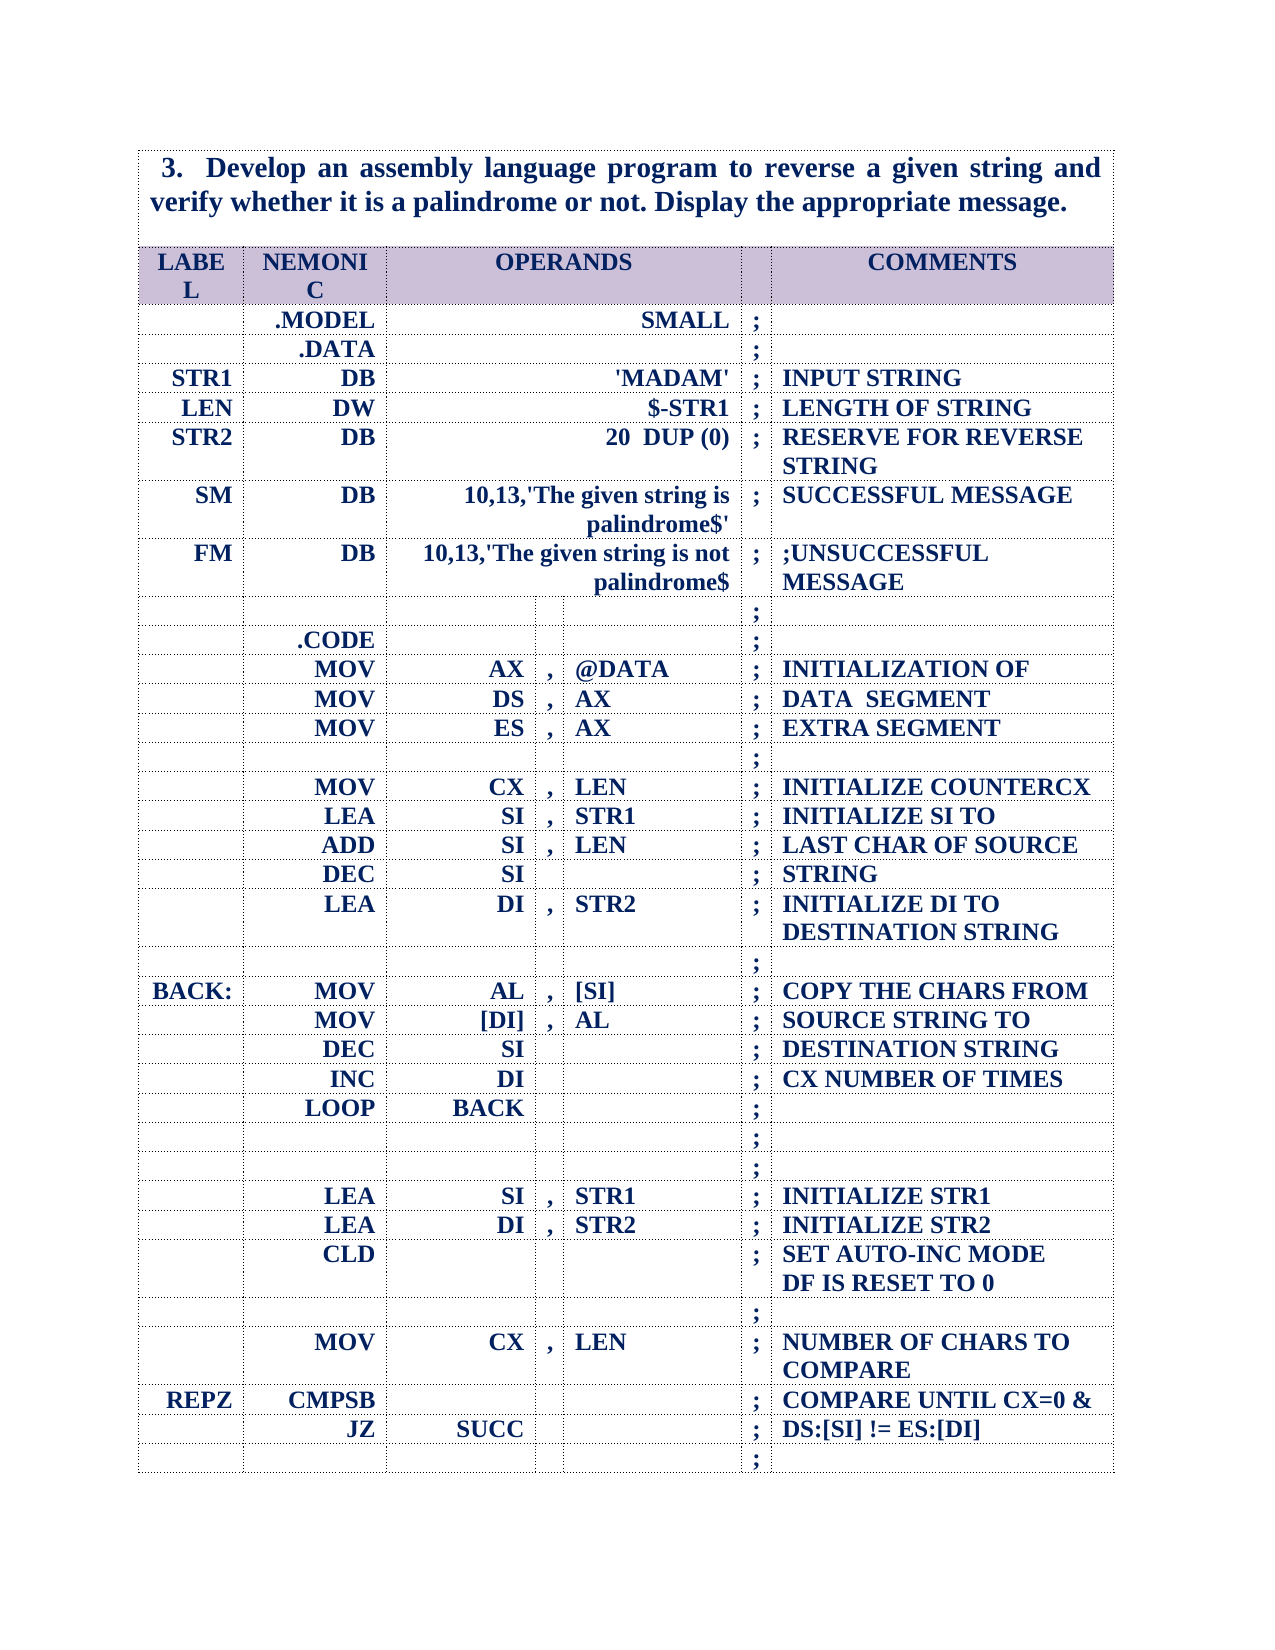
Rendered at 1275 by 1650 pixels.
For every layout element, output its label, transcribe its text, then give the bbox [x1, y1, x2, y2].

table_cell ; [741, 334, 771, 363]
table_cell STR2 [564, 1210, 741, 1239]
table_cell ; [741, 946, 771, 976]
table_cell [536, 1443, 564, 1472]
table_cell DB [244, 421, 386, 479]
table_cell LENGTH OF STRING [771, 392, 1114, 421]
table_cell ; [741, 363, 771, 392]
table_cell [139, 1151, 244, 1180]
table_cell ; [741, 1210, 771, 1239]
table_cell [139, 1122, 244, 1151]
table_cell [DI] [386, 1005, 536, 1034]
table_cell ; [741, 654, 771, 683]
table_cell [386, 625, 536, 654]
table_cell [564, 1034, 741, 1063]
table_cell LEA [244, 888, 386, 946]
table_cell [139, 1034, 244, 1063]
table_cell BACK [386, 1093, 536, 1122]
table_cell [536, 946, 564, 976]
table_cell DB [244, 480, 386, 537]
table_cell ; [741, 713, 771, 742]
table_cell [771, 334, 1114, 363]
table_cell SM [139, 480, 244, 537]
table_cell ; [741, 1093, 771, 1122]
table_cell , [536, 976, 564, 1005]
table_cell LEA [244, 1210, 386, 1239]
table_cell ; [741, 888, 771, 946]
table_cell [771, 304, 1114, 334]
table_cell INITIALIZE STR2 [771, 1210, 1114, 1239]
table_cell [536, 1151, 564, 1180]
table_cell [536, 1384, 564, 1413]
table_cell COMMENTS [771, 246, 1114, 304]
table_cell [564, 596, 741, 625]
table_cell , [536, 888, 564, 946]
table_cell SOURCE STRING TO [771, 1005, 1114, 1034]
table_cell [536, 1239, 564, 1297]
table_cell [386, 1443, 536, 1472]
table_cell 10,13,'The given string is palindrome$' [386, 480, 741, 537]
table_cell [139, 1239, 244, 1297]
table_cell [244, 946, 386, 976]
table_cell [386, 946, 536, 976]
table_cell ADD [244, 830, 386, 859]
table_cell [564, 1297, 741, 1326]
table_cell [564, 1151, 741, 1180]
table_cell DI [386, 888, 536, 946]
table_cell LAST CHAR OF SOURCE [771, 830, 1114, 859]
table_cell CX NUMBER OF TIMES [771, 1063, 1114, 1093]
table_cell [536, 1093, 564, 1122]
table_cell [139, 830, 244, 859]
table_cell @DATA [564, 654, 741, 683]
table_cell CMPSB [244, 1384, 386, 1413]
table_cell CX [386, 771, 536, 800]
table_cell ; [741, 1414, 771, 1443]
table_cell RESERVE FOR REVERSE STRING [771, 421, 1114, 479]
table_cell INITIALIZE SI TO [771, 800, 1114, 830]
table_cell [564, 625, 741, 654]
table_cell [139, 713, 244, 742]
table_cell LEN [564, 1326, 741, 1384]
table_cell COMPARE UNTIL CX=0 & [771, 1384, 1114, 1413]
table_cell ; [741, 1384, 771, 1413]
table_cell JZ [244, 1414, 386, 1443]
table_cell [564, 1414, 741, 1443]
table_cell [386, 1297, 536, 1326]
table_cell , [536, 830, 564, 859]
table_cell LEN [139, 392, 244, 421]
table_cell STRING [771, 859, 1114, 888]
table_cell SI [386, 800, 536, 830]
table_cell [244, 742, 386, 771]
table_cell [139, 334, 244, 363]
table_cell [536, 1414, 564, 1443]
table_header 3. Develop an assembly language program to reverse a given string and verify whether it is a palindrome or not. Display the appropriate message. [139, 150, 1114, 246]
table_cell [564, 859, 741, 888]
table_cell MOV [244, 771, 386, 800]
table_cell [244, 1151, 386, 1180]
table_cell , [536, 800, 564, 830]
table_cell [386, 1122, 536, 1151]
table_cell ; [741, 304, 771, 334]
table_cell , [536, 771, 564, 800]
table_cell MOV [244, 654, 386, 683]
table_cell [536, 1297, 564, 1326]
table_cell $-STR1 [386, 392, 741, 421]
table_cell ; [741, 1180, 771, 1210]
table_cell LEA [244, 1180, 386, 1210]
table_cell [139, 1063, 244, 1093]
table_cell [771, 1443, 1114, 1472]
table_cell STR1 [564, 1180, 741, 1210]
table_cell MOV [244, 976, 386, 1005]
table_cell [139, 1326, 244, 1384]
table_cell REPZ [139, 1384, 244, 1413]
table_cell ; [741, 625, 771, 654]
table_cell [139, 1210, 244, 1239]
table_cell [771, 625, 1114, 654]
table_cell SET AUTO-INC MODE DF IS RESET TO 0 [771, 1239, 1114, 1297]
table_cell [139, 1093, 244, 1122]
table_cell [771, 1093, 1114, 1122]
table_cell [564, 1384, 741, 1413]
table_cell DW [244, 392, 386, 421]
table_cell DATA SEGMENT [771, 683, 1114, 713]
table_cell STR1 [139, 363, 244, 392]
table_cell [771, 1122, 1114, 1151]
table_cell [771, 742, 1114, 771]
table_cell [536, 1122, 564, 1151]
table_cell DEC [244, 1034, 386, 1063]
table_cell [564, 946, 741, 976]
table_cell , [536, 1210, 564, 1239]
table_cell [244, 1122, 386, 1151]
table_cell ; [741, 800, 771, 830]
table_cell [139, 800, 244, 830]
table_cell [771, 596, 1114, 625]
table_cell , [536, 654, 564, 683]
table_cell MOV [244, 713, 386, 742]
table_cell [564, 1239, 741, 1297]
table_cell [536, 625, 564, 654]
table_cell [139, 859, 244, 888]
table_cell ; [741, 1151, 771, 1180]
table_cell SI [386, 859, 536, 888]
table_cell [139, 742, 244, 771]
table_cell [139, 771, 244, 800]
table_cell ; [741, 1326, 771, 1384]
table_cell [536, 596, 564, 625]
table_cell CX [386, 1326, 536, 1384]
table_cell ; [741, 1122, 771, 1151]
table_cell [139, 683, 244, 713]
table_cell ; [741, 1034, 771, 1063]
table_cell .CODE [244, 625, 386, 654]
table_cell AL [386, 976, 536, 1005]
table_cell [139, 1443, 244, 1472]
table_cell INITIALIZE STR1 [771, 1180, 1114, 1210]
table_cell , [536, 713, 564, 742]
table_cell ; [741, 1239, 771, 1297]
table_cell [139, 1180, 244, 1210]
table_cell ; [741, 1443, 771, 1472]
table_cell [139, 654, 244, 683]
table_cell [771, 946, 1114, 976]
table_cell INPUT STRING [771, 363, 1114, 392]
table_cell [139, 1005, 244, 1034]
table_cell LABEL [139, 246, 244, 304]
table_cell ; [741, 742, 771, 771]
table_cell ; [741, 392, 771, 421]
table_cell [139, 625, 244, 654]
table_cell INC [244, 1063, 386, 1093]
table_cell BACK: [139, 976, 244, 1005]
table_cell ; [741, 859, 771, 888]
table_cell SUCCESSFUL MESSAGE [771, 480, 1114, 537]
table_cell [SI] [564, 976, 741, 1005]
table_cell STR1 [564, 800, 741, 830]
table_cell [139, 946, 244, 976]
table_cell ; [741, 1297, 771, 1326]
table_cell .DATA [244, 334, 386, 363]
table_cell LEN [564, 771, 741, 800]
table_cell COPY THE CHARS FROM [771, 976, 1114, 1005]
table_cell LEN [564, 830, 741, 859]
table_cell MOV [244, 683, 386, 713]
table_cell AL [564, 1005, 741, 1034]
table_cell [139, 888, 244, 946]
table_cell DI [386, 1210, 536, 1239]
table_cell [564, 1122, 741, 1151]
table_cell CLD [244, 1239, 386, 1297]
table_cell DS [386, 683, 536, 713]
table_cell LEA [244, 800, 386, 830]
table_cell , [536, 1326, 564, 1384]
table_cell 'MADAM' [386, 363, 741, 392]
table_cell SI [386, 1034, 536, 1063]
table_cell ; [741, 538, 771, 596]
table_cell [386, 1384, 536, 1413]
table_cell ; [741, 480, 771, 537]
table_cell [536, 1063, 564, 1093]
table_cell DESTINATION STRING [771, 1034, 1114, 1063]
table_cell 10,13,'The given string is not palindrome$ [386, 538, 741, 596]
table_cell 20 DUP (0) [386, 421, 741, 479]
table_cell ; [741, 976, 771, 1005]
table_cell LOOP [244, 1093, 386, 1122]
table_cell [536, 1034, 564, 1063]
table_cell [386, 596, 536, 625]
table_cell [386, 742, 536, 771]
table_cell NUMBER OF CHARS TO COMPARE [771, 1326, 1114, 1384]
table_cell DS:[SI] != ES:[DI] [771, 1414, 1114, 1443]
table_cell [139, 596, 244, 625]
table_cell ; [741, 596, 771, 625]
table_cell [771, 1297, 1114, 1326]
table_cell [536, 742, 564, 771]
table_cell [386, 1151, 536, 1180]
table_cell AX [564, 713, 741, 742]
table_cell [386, 1239, 536, 1297]
table_cell ; [741, 421, 771, 479]
table_cell EXTRA SEGMENT [771, 713, 1114, 742]
table_cell [139, 1414, 244, 1443]
table_cell [244, 1297, 386, 1326]
table_cell , [536, 683, 564, 713]
table_cell [536, 859, 564, 888]
table_cell .MODEL [244, 304, 386, 334]
table_cell AX [564, 683, 741, 713]
table_cell [244, 1443, 386, 1472]
table_cell ;UNSUCCESSFUL MESSAGE [771, 538, 1114, 596]
table_cell DB [244, 363, 386, 392]
table_cell AX [386, 654, 536, 683]
table_cell ; [741, 771, 771, 800]
table_cell STR2 [564, 888, 741, 946]
table_cell [564, 1063, 741, 1093]
table_cell INITIALIZATION OF [771, 654, 1114, 683]
table_cell MOV [244, 1005, 386, 1034]
table_cell SI [386, 830, 536, 859]
table_cell MOV [244, 1326, 386, 1384]
table_cell , [536, 1005, 564, 1034]
table_cell SI [386, 1180, 536, 1210]
table_cell [564, 1443, 741, 1472]
table_cell ; [741, 830, 771, 859]
table_cell SMALL [386, 304, 741, 334]
table_cell SUCC [386, 1414, 536, 1443]
table_cell , [536, 1180, 564, 1210]
table_cell [139, 304, 244, 334]
table_cell [244, 596, 386, 625]
table_cell OPERANDS [386, 246, 741, 304]
table_cell ; [741, 683, 771, 713]
table_cell [386, 334, 741, 363]
table_cell STR2 [139, 421, 244, 479]
table_cell [139, 1297, 244, 1326]
table_cell ; [741, 1005, 771, 1034]
table_cell INITIALIZE COUNTERCX [771, 771, 1114, 800]
table_cell ; [741, 1063, 771, 1093]
table_cell INITIALIZE DI TO DESTINATION STRING [771, 888, 1114, 946]
table_cell [741, 246, 771, 304]
table_cell DB [244, 538, 386, 596]
table_cell [564, 742, 741, 771]
table_cell DI [386, 1063, 536, 1093]
table_cell ES [386, 713, 536, 742]
table_cell DEC [244, 859, 386, 888]
table_cell [564, 1093, 741, 1122]
table_cell NEMONIC [244, 246, 386, 304]
table_cell [771, 1151, 1114, 1180]
table_cell FM [139, 538, 244, 596]
